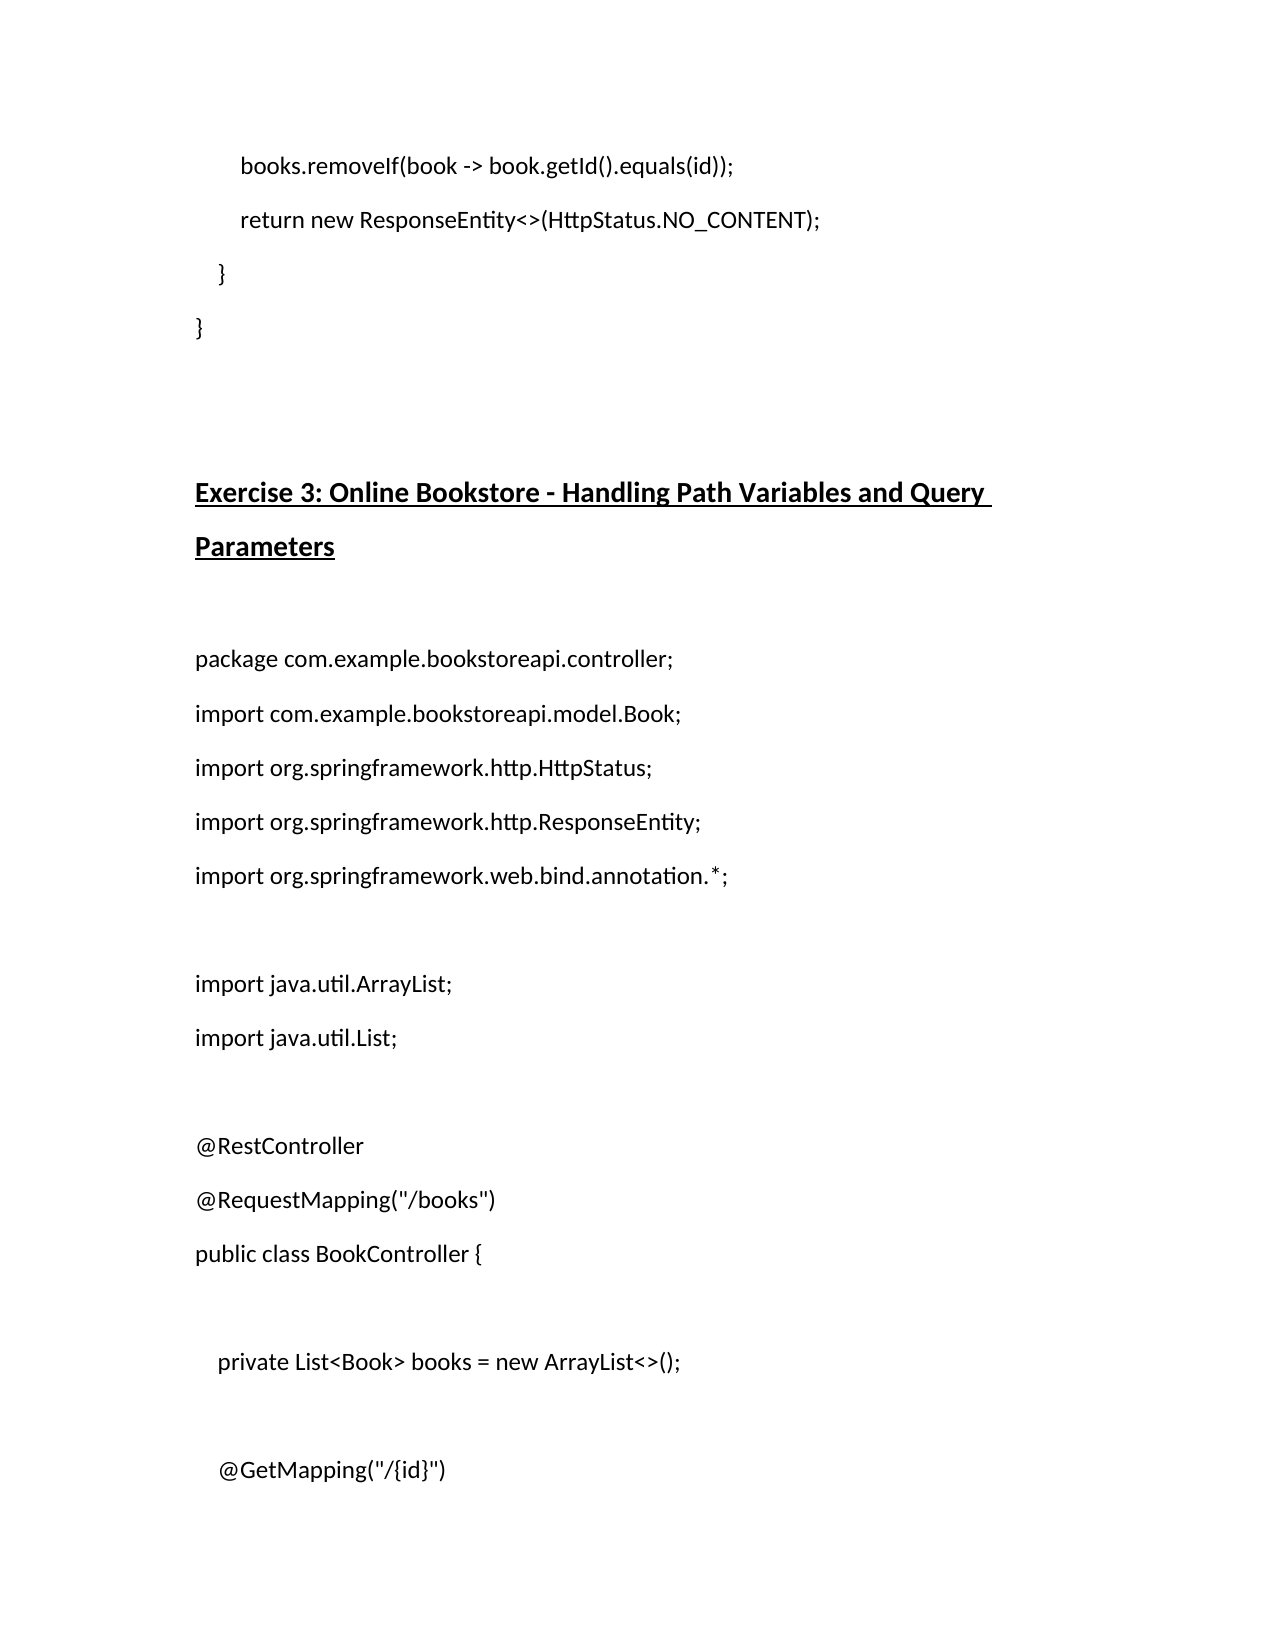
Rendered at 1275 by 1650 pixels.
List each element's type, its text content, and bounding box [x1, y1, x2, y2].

text package com.example.bookstoreapi.controller; [195, 644, 1125, 674]
text return new ResponseEntity<>(HttpStatus.NO_CONTENT); [195, 204, 1125, 234]
text @RestController [195, 1130, 1125, 1161]
text import org.springframework.http.HttpStatus; [195, 752, 1125, 782]
text import org.springframework.http.ResponseEntity; [195, 806, 1125, 836]
text import org.springframework.web.bind.annotation.*; [195, 860, 1125, 890]
text private List<Book> books = new ArrayList<>(); [195, 1346, 1125, 1377]
text public class BookController { [195, 1238, 1125, 1269]
text Exercise 3: Online Bookstore - Handling Path Variables and Query Parameters [195, 474, 1125, 563]
text import java.util.ArrayList; [195, 968, 1125, 998]
text @GetMapping("/{id}") [195, 1454, 1125, 1485]
text import com.example.bookstoreapi.model.Book; [195, 698, 1125, 728]
text @RequestMapping("/books") [195, 1184, 1125, 1215]
text import java.util.List; [195, 1022, 1125, 1053]
text } [195, 312, 1125, 343]
text } [195, 258, 1125, 289]
text books.removeIf(book -> book.getId().equals(id)); [195, 150, 1125, 181]
